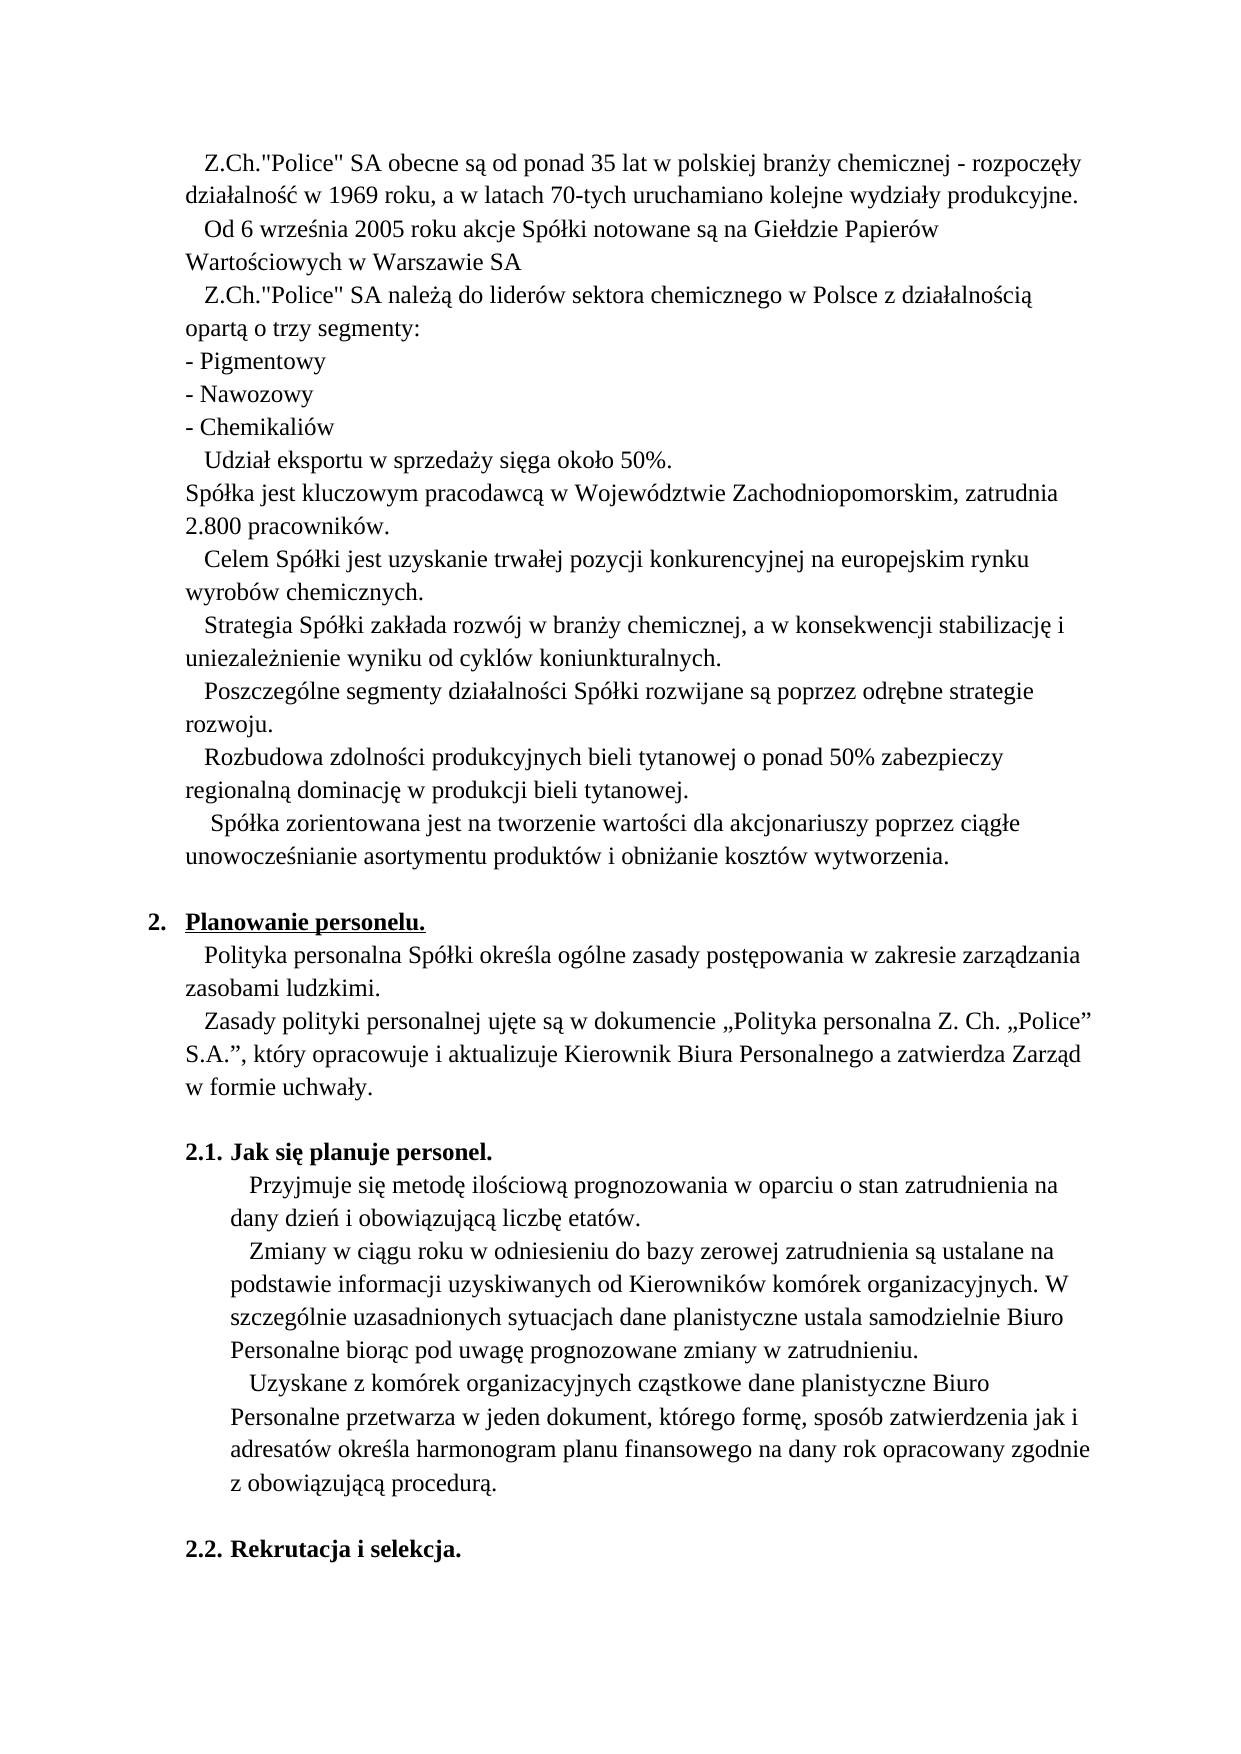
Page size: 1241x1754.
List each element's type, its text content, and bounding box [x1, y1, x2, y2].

list Spółka jest kluczowym pracodawcą w Województwie Zachodniopomorskim, zatrudnia 2.800 pracowników. [185, 478, 1093, 539]
list Planowanie personelu. [148, 907, 1093, 936]
list Udział eksportu w sprzedaży sięga około 50%. [185, 445, 1093, 473]
list Strategia Spółki zakłada rozwój w branży chemicznej, a w konsekwencji stabilizację i uniezależnienie wyniku od cyklów koniunkturalnych. [185, 610, 1093, 672]
list Zmiany w ciągu roku w odniesieniu do bazy zerowej zatrudnienia są ustalane na podstawie informacji uzyskiwanych od Kierowników komórek organizacyjnych. W szczególnie uzasadnionych sytuacjach dane planistyczne ustala samodzielnie Biuro Personalne biorąc pod uwagę prognozowane zmiany w zatrudnieniu. [230, 1236, 1093, 1364]
list Uzyskane z komórek organizacyjnych cząstkowe dane planistyczne Biuro Personalne przetwarza w jeden dokument, którego formę, sposób zatwierdzenia jak i adresatów określa harmonogram planu finansowego na dany rok opracowany zgodnie z obowiązującą procedurą. [230, 1368, 1093, 1496]
list Celem Spółki jest uzyskanie trwałej pozycji konkurencyjnej na europejskim rynku wyrobów chemicznych. [185, 544, 1093, 606]
list Poszczególne segmenty działalności Spółki rozwijane są poprzez odrębne strategie rozwoju. [185, 676, 1093, 738]
list Od 6 września 2005 roku akcje Spółki notowane są na Giełdzie Papierów Wartościowych w Warszawie SA [185, 214, 1093, 275]
list Rekrutacja i selekcja. [185, 1534, 1093, 1562]
list Polityka personalna Spółki określa ogólne zasady postępowania w zakresie zarządzania zasobami ludzkimi. [185, 940, 1093, 1002]
list Rozbudowa zdolności produkcyjnych bieli tytanowej o ponad 50% zabezpieczy regionalną dominację w produkcji bieli tytanowej. [185, 742, 1093, 804]
list Przyjmuje się metodę ilościową prognozowania w oparciu o stan zatrudnienia na dany dzień i obowiązującą liczbę etatów. [230, 1170, 1093, 1232]
list Z.Ch."Police" SA należą do liderów sektora chemicznego w Polsce z działalnością opartą o trzy segmenty: [185, 280, 1093, 341]
list Jak się planuje personel. [185, 1137, 1093, 1166]
list - Nawozowy [185, 379, 1093, 407]
list - Pigmentowy [185, 346, 1093, 374]
list Z.Ch."Police" SA obecne są od ponad 35 lat w polskiej branży chemicznej - rozpoczęły działalność w 1969 roku, a w latach 70-tych uruchamiano kolejne wydziały produkcyjne. [185, 148, 1093, 209]
list Zasady polityki personalnej ujęte są w dokumencie „Polityka personalna Z. Ch. „Police” S.A.”, który opracowuje i aktualizuje Kierownik Biura Personalnego a zatwierdza Zarząd w formie uchwały. [185, 1006, 1093, 1101]
list Spółka zorientowana jest na tworzenie wartości dla akcjonariuszy poprzez ciągłe unowocześnianie asortymentu produktów i obniżanie kosztów wytworzenia. [185, 808, 1093, 870]
list - Chemikaliów [185, 412, 1093, 441]
